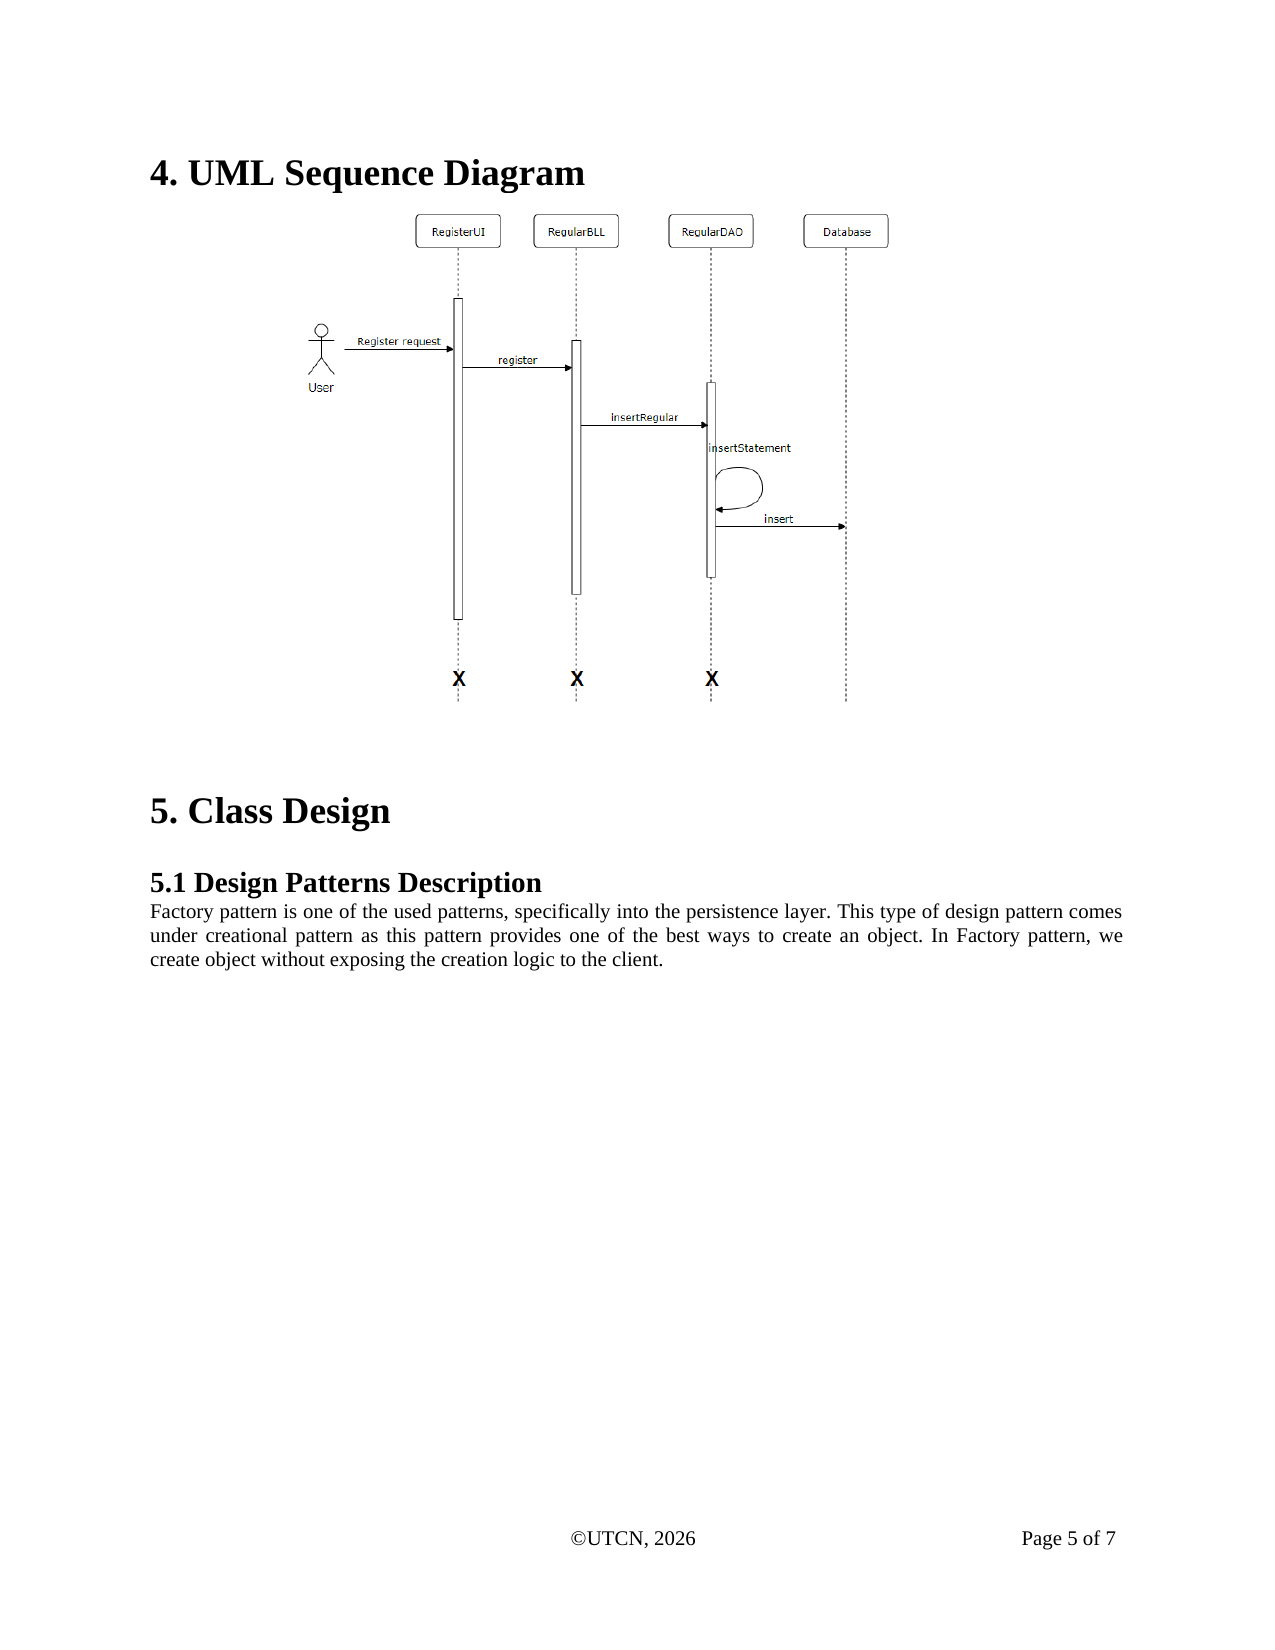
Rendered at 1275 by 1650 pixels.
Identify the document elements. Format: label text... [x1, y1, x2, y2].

text Factory pattern is one of the used patterns, specifically into the persistence layer. This type of design pattern comes under creational pattern as this pattern provides one of the best ways to create an object. In Factory pattern, we create object without exposing the creation logic to the client. [150, 898, 1125, 971]
title 4. UML Sequence Diagram [150, 150, 1125, 193]
title 5. Class Design [150, 788, 1125, 831]
picture [275, 193, 1000, 746]
text 5.1 Design Patterns Description [150, 865, 1125, 898]
